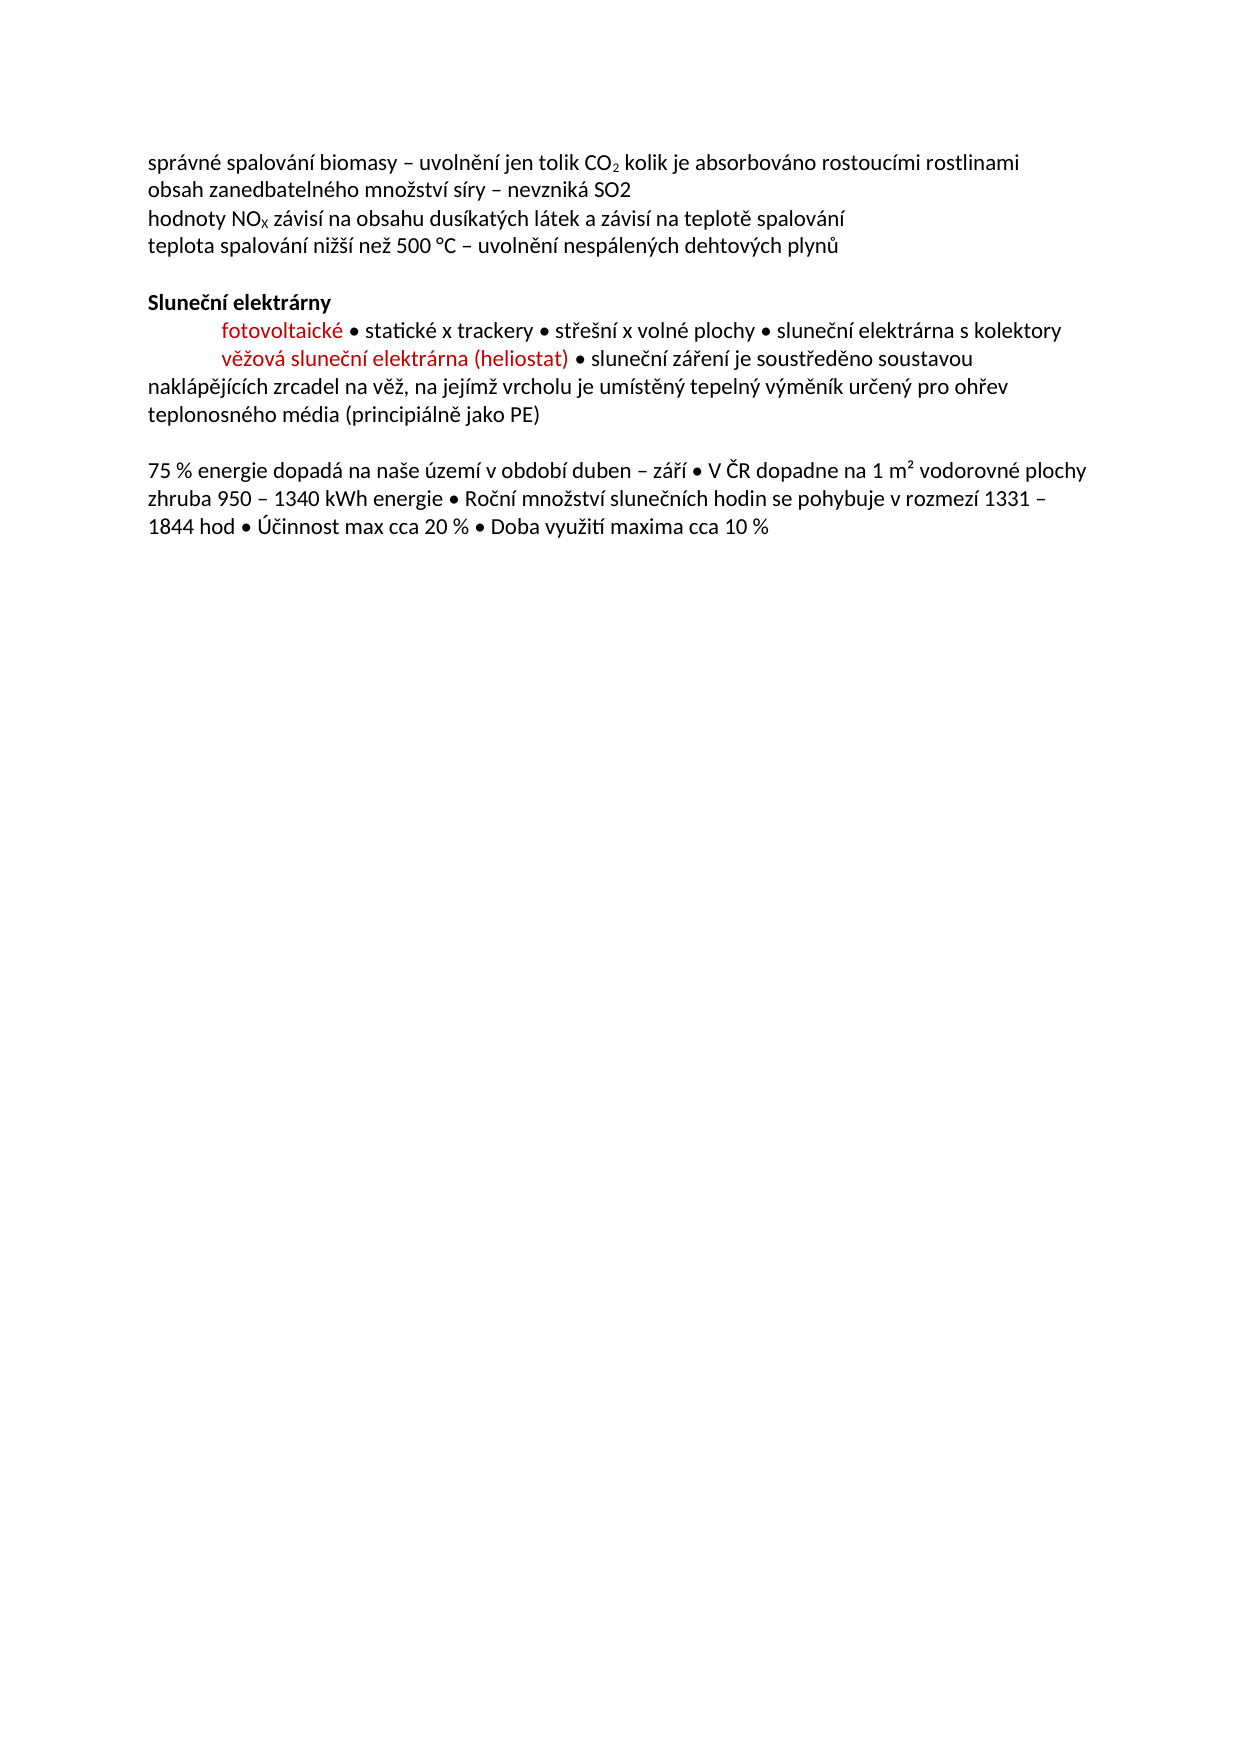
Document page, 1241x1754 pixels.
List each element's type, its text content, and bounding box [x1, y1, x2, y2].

text 75 % energie dopadá na naše území v období duben – září • V ČR dopadne na 1 m² vodorovné plochy zhruba 950 – 1340 kWh energie • Roční množství slunečních hodin se pohybuje v rozmezí 1331 – 1844 hod • Účinnost max cca 20 % • Doba využití maxima cca 10 % [148, 456, 1093, 540]
text správné spalování biomasy – uvolnění jen tolik CO2 kolik je absorbováno rostoucími rostlinami [148, 148, 1093, 176]
text Sluneční elektrárny [148, 288, 1093, 316]
text hodnoty NOX závisí na obsahu dusíkatých látek a závisí na teplotě spalování [148, 204, 1093, 232]
text teplota spalování nižší než 500 °C – uvolnění nespálených dehtových plynů [148, 232, 1093, 260]
text věžová sluneční elektrárna (heliostat) • sluneční záření je soustředěno soustavou naklápějících zrcadel na věž, na jejímž vrcholu je umístěný tepelný výměník určený pro ohřev teplonosného média (principiálně jako PE) [148, 344, 1093, 428]
text obsah zanedbatelného množství síry – nevzniká SO2 [148, 176, 1093, 204]
text fotovoltaické • statické x trackery • střešní x volné plochy • sluneční elektrárna s kolektory [148, 316, 1093, 344]
